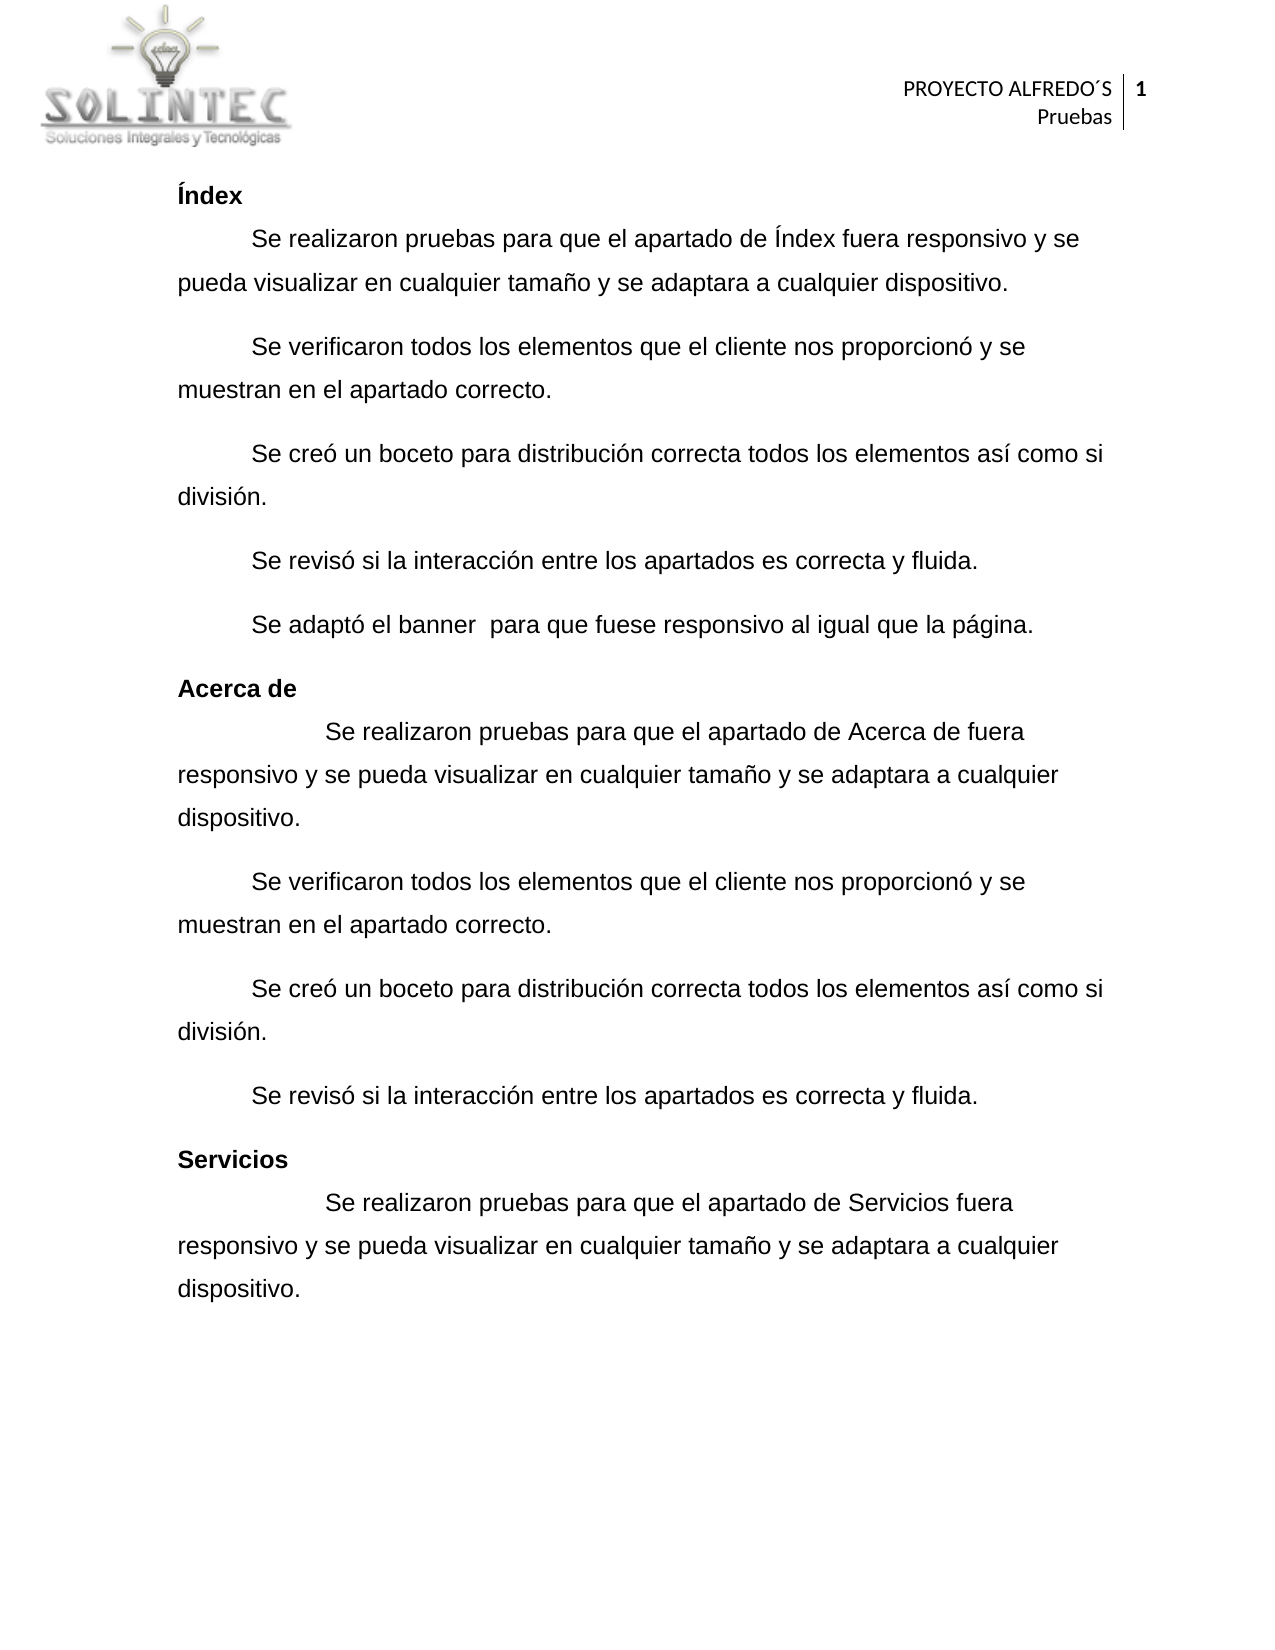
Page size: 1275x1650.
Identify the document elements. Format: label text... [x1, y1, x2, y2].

text Se realizaron pruebas para que el apartado de Índex fuera responsivo y se pueda visualizar en cualquier tamaño y se adaptara a cualquier dispositivo. [177, 224, 1127, 296]
text Se creó un boceto para distribución correcta todos los elementos así como si división. [177, 974, 1127, 1046]
text Se revisó si la interacción entre los apartados es correcta y fluida. [177, 546, 1127, 574]
text Se adaptó el banner para que fuese responsivo al igual que la página. [177, 610, 1127, 638]
text Se realizaron pruebas para que el apartado de Servicios fuera responsivo y se pueda visualizar en cualquier tamaño y se adaptara a cualquier dispositivo. [177, 1188, 1127, 1303]
text Se revisó si la interacción entre los apartados es correcta y fluida. [177, 1081, 1127, 1110]
text Se creó un boceto para distribución correcta todos los elementos así como si división. [177, 439, 1127, 511]
text Se verificaron todos los elementos que el cliente nos proporcionó y se muestran en el apartado correcto. [177, 332, 1127, 403]
subtitle Índex [177, 181, 1127, 210]
picture [40, 0, 294, 147]
text Se realizaron pruebas para que el apartado de Acerca de fuera responsivo y se pueda visualizar en cualquier tamaño y se adaptara a cualquier dispositivo. [177, 717, 1127, 832]
subtitle Acerca de [177, 674, 1127, 702]
subtitle Servicios [177, 1145, 1127, 1174]
text Se verificaron todos los elementos que el cliente nos proporcionó y se muestran en el apartado correcto. [177, 867, 1127, 939]
